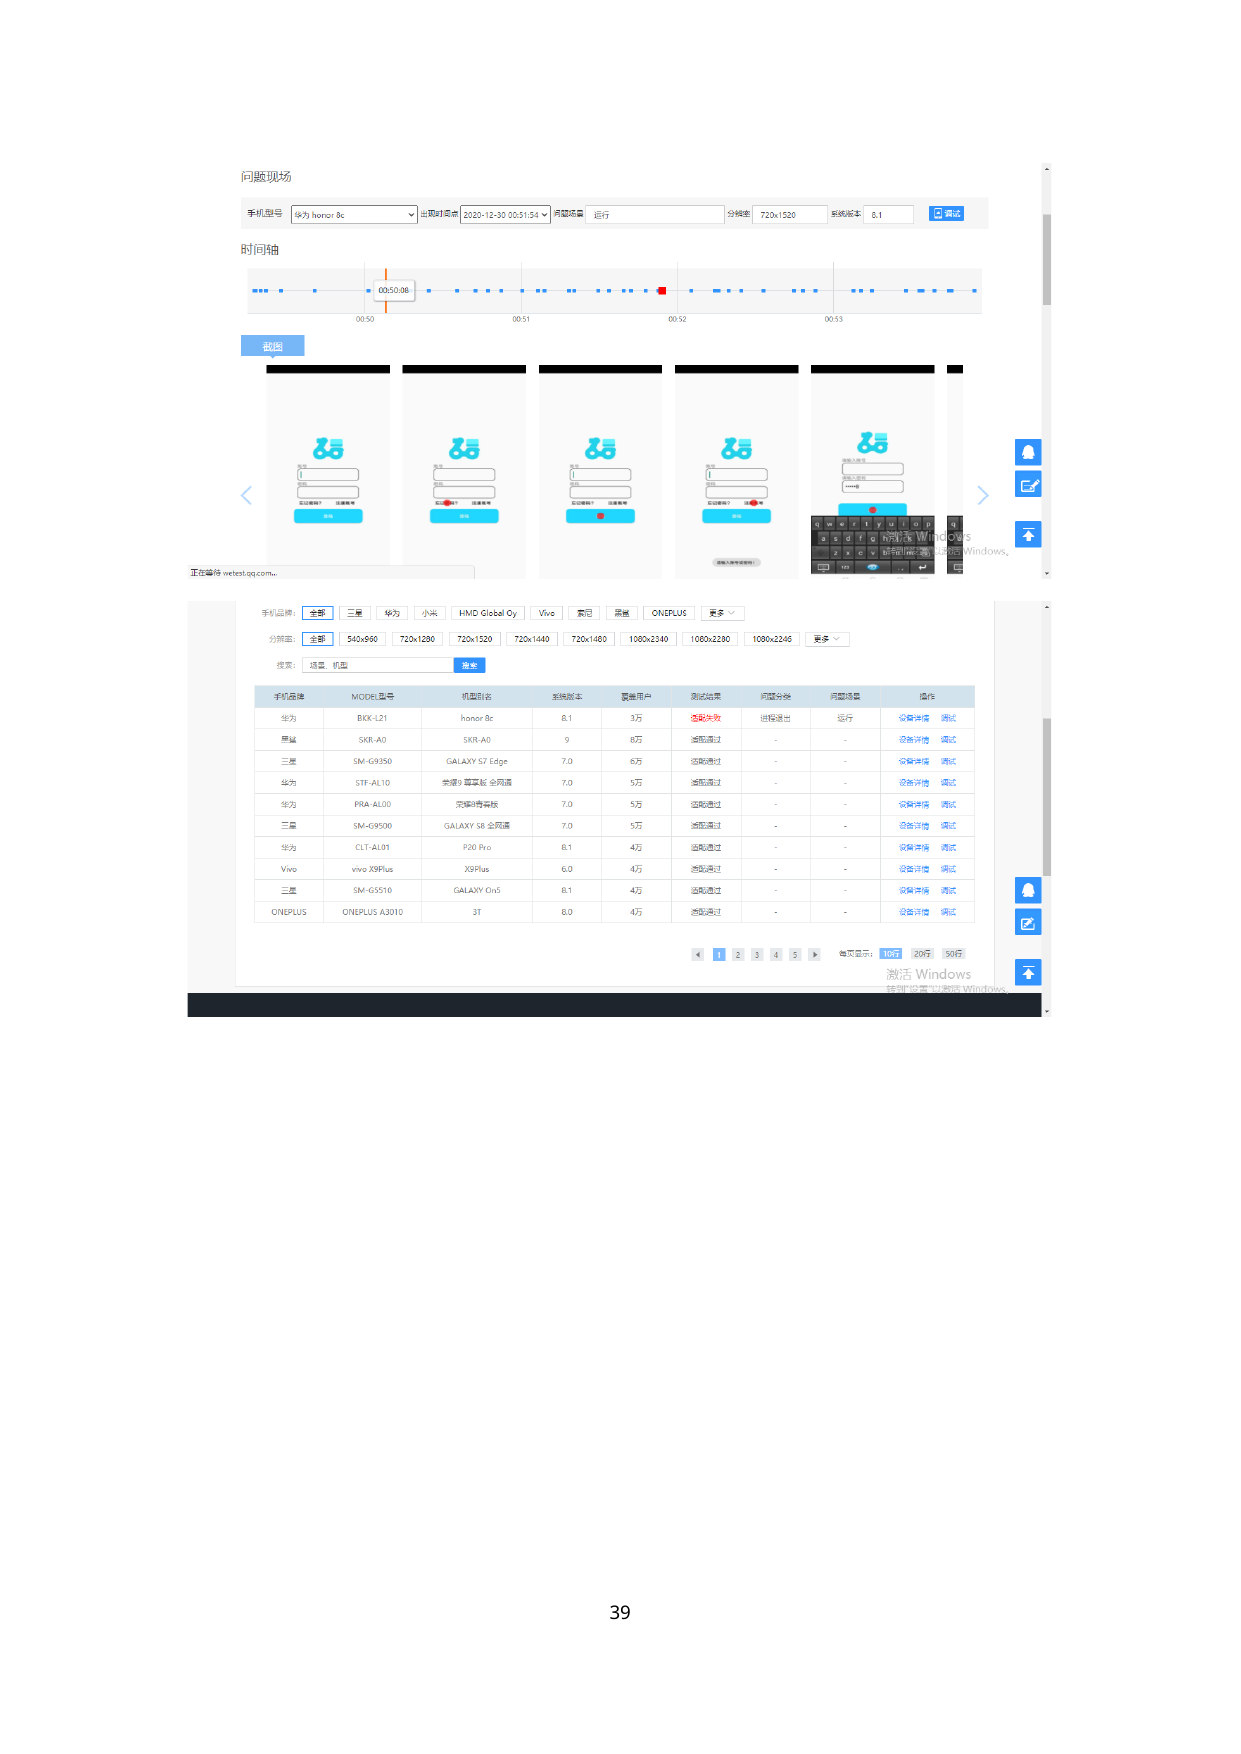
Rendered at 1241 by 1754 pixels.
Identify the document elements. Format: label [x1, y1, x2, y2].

picture [187, 601, 1052, 1017]
picture [187, 163, 1052, 579]
